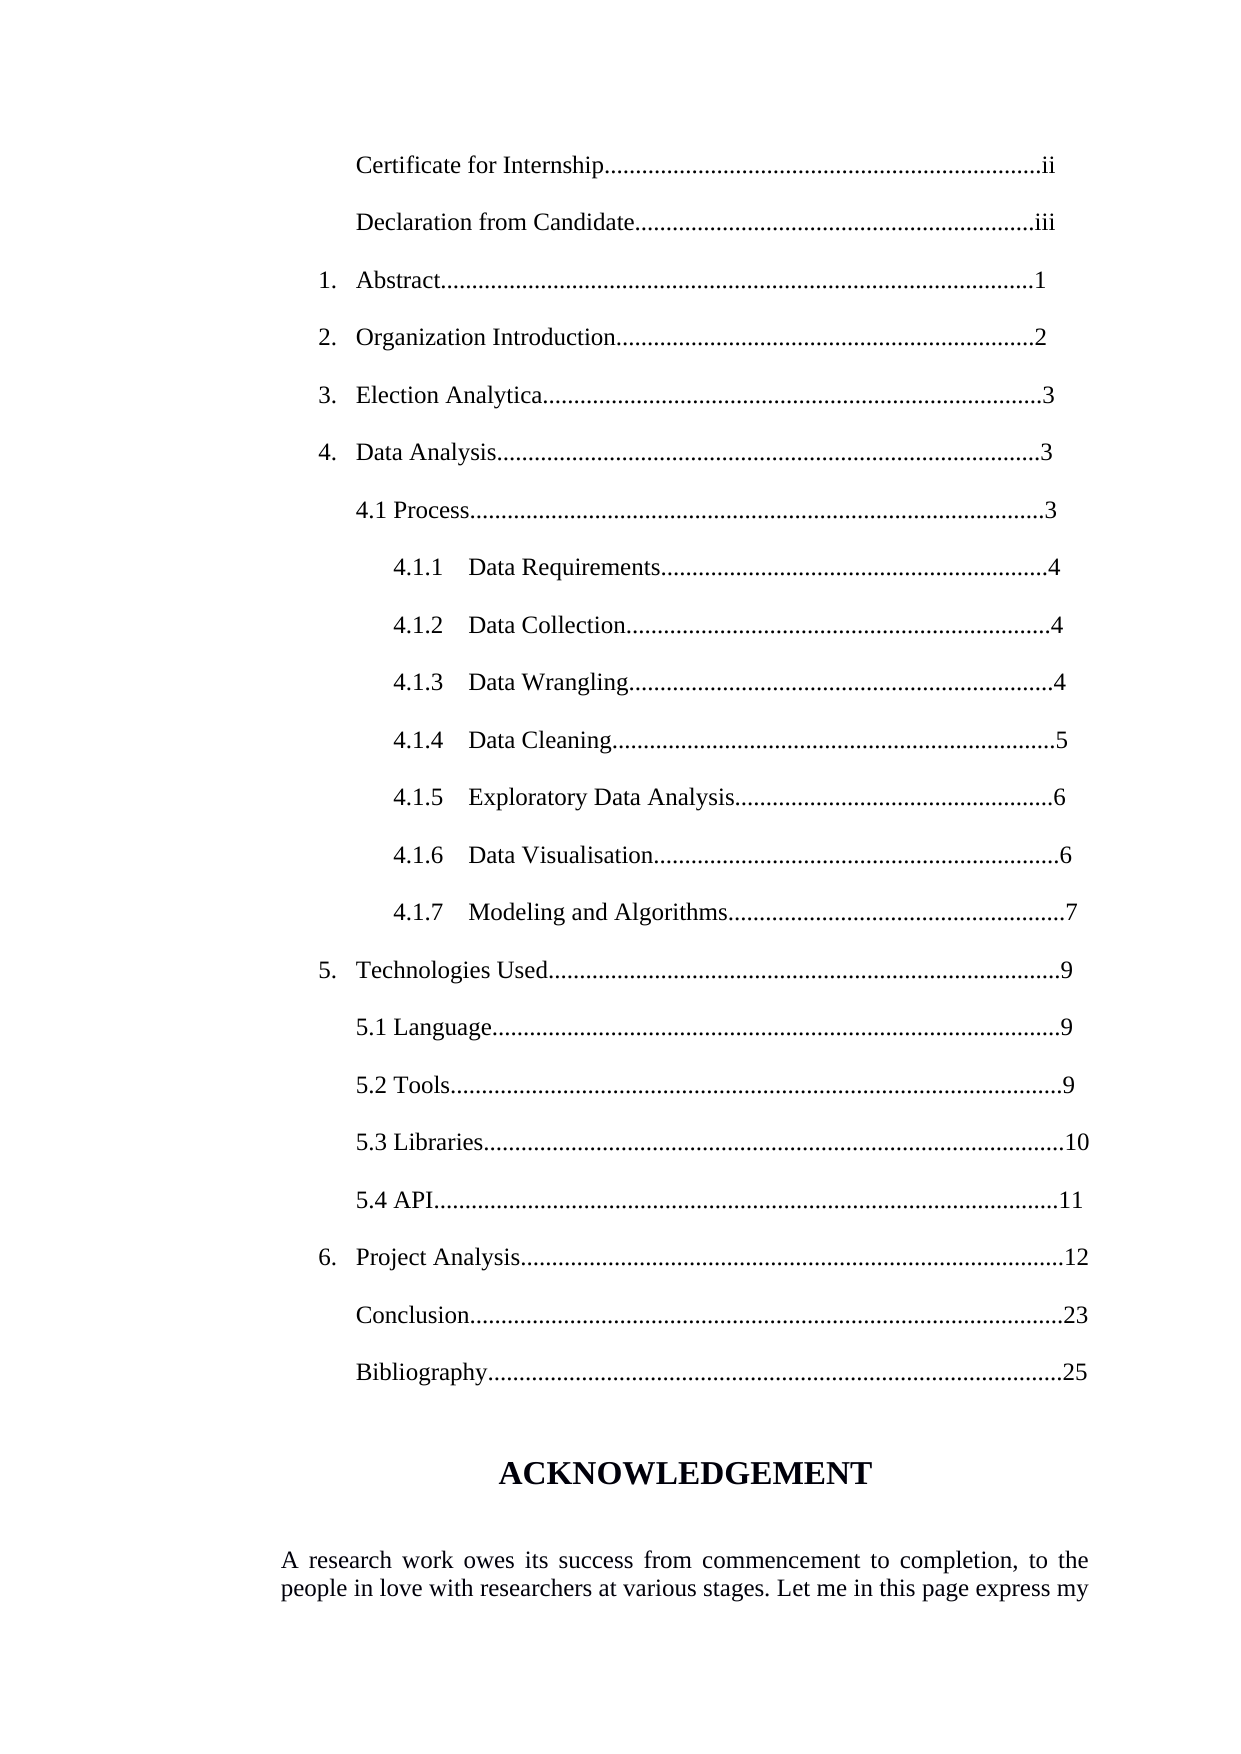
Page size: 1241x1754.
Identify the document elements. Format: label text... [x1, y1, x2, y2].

list Libraries.............................................................................................10 [356, 1127, 1090, 1156]
list Process............................................................................................3 [356, 495, 1090, 524]
list Modeling and Algorithms......................................................7 [393, 897, 1090, 926]
text Declaration from Candidate................................................................iii [356, 207, 1090, 236]
list Data Cleaning.......................................................................5 [393, 725, 1090, 754]
list Language...........................................................................................9 [356, 1012, 1090, 1041]
text Conclusion...............................................................................................23 [356, 1300, 1090, 1329]
list Organization Introduction...................................................................2 [318, 322, 1090, 351]
list Technologies Used..................................................................................9 [318, 955, 1090, 984]
text Bibliography............................................................................................25 [356, 1357, 1090, 1386]
list Abstract...............................................................................................1 [318, 265, 1090, 294]
list Data Requirements..............................................................4 [393, 552, 1090, 581]
list Data Wrangling....................................................................4 [393, 667, 1090, 696]
list API....................................................................................................11 [356, 1185, 1090, 1214]
list Data Visualisation.................................................................6 [393, 840, 1090, 869]
list Exploratory Data Analysis...................................................6 [393, 782, 1090, 811]
text ACKNOWLEDGEMENT [281, 1453, 1090, 1492]
list Data Collection....................................................................4 [393, 610, 1090, 639]
list Project Analysis.......................................................................................12 [318, 1242, 1090, 1271]
list Tools..................................................................................................9 [356, 1070, 1090, 1099]
list Data Analysis.......................................................................................3 [318, 437, 1090, 466]
list Election Analytica................................................................................3 [318, 380, 1090, 409]
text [281, 1545, 1090, 1602]
text Certificate for Internship......................................................................ii [356, 150, 1090, 179]
